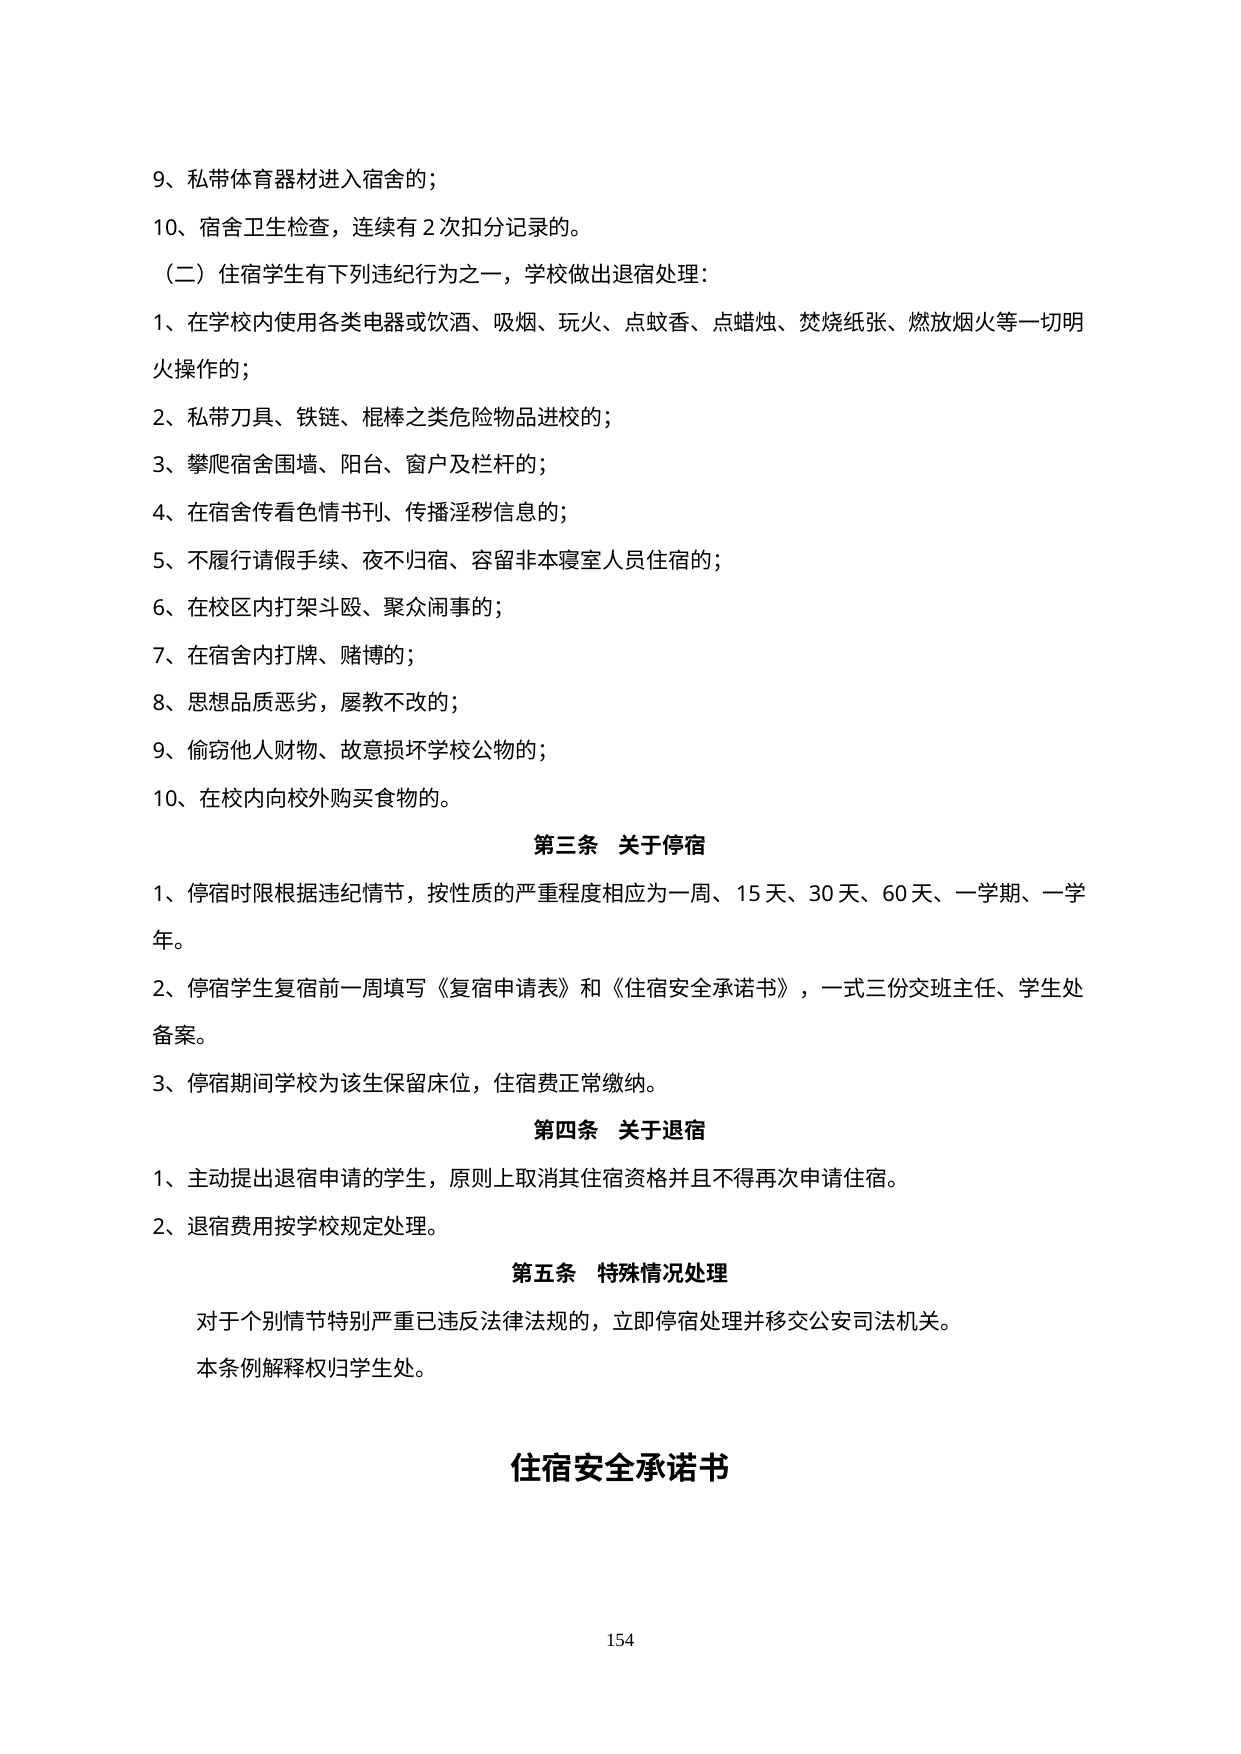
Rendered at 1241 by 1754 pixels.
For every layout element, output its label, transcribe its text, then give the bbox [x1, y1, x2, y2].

text 6、在校区内打架斗殴、聚众闹事的； [152, 590, 1087, 622]
text 住宿安全承诺书 [152, 1443, 1087, 1489]
text 3、停宿期间学校为该生保留床位，住宿费正常缴纳。 [152, 1066, 1087, 1098]
text 2、退宿费用按学校规定处理。 [152, 1209, 1087, 1240]
text 对于个别情节特别严重已违反法律法规的，立即停宿处理并移交公安司法机关。 [152, 1304, 1087, 1335]
text 9、偷窃他人财物、故意损坏学校公物的； [152, 733, 1087, 765]
text 9、私带体育器材进入宿舍的； [152, 162, 1087, 194]
text 第五条 特殊情况处理 [152, 1256, 1087, 1288]
text 4、在宿舍传看色情书刊、传播淫秽信息的； [152, 495, 1087, 527]
text 3、攀爬宿舍围墙、阳台、窗户及栏杆的； [152, 447, 1087, 479]
text 10、宿舍卫生检查，连续有2次扣分记录的。 [152, 209, 1087, 241]
text 1、在学校内使用各类电器或饮酒、吸烟、玩火、点蚊香、点蜡烛、焚烧纸张、燃放烟火等一切明火操作的； [152, 305, 1087, 384]
text 1、停宿时限根据违纪情节，按性质的严重程度相应为一周、15天、30天、60天、一学期、一学年。 [152, 876, 1087, 955]
text 8、思想品质恶劣，屡教不改的； [152, 685, 1087, 717]
text 本条例解释权归学生处。 [152, 1351, 1087, 1383]
text （二）住宿学生有下列违纪行为之一，学校做出退宿处理： [152, 257, 1087, 289]
text 2、停宿学生复宿前一周填写《复宿申请表》和《住宿安全承诺书》，一式三份交班主任、学生处备案。 [152, 971, 1087, 1050]
text 1、主动提出退宿申请的学生，原则上取消其住宿资格并且不得再次申请住宿。 [152, 1161, 1087, 1193]
text 第四条 关于退宿 [152, 1113, 1087, 1145]
text 10、在校内向校外购买食物的。 [152, 781, 1087, 812]
text 第三条 关于停宿 [152, 828, 1087, 860]
text 7、在宿舍内打牌、赌博的； [152, 638, 1087, 669]
text 2、私带刀具、铁链、棍棒之类危险物品进校的； [152, 400, 1087, 432]
text 5、不履行请假手续、夜不归宿、容留非本寝室人员住宿的； [152, 543, 1087, 574]
